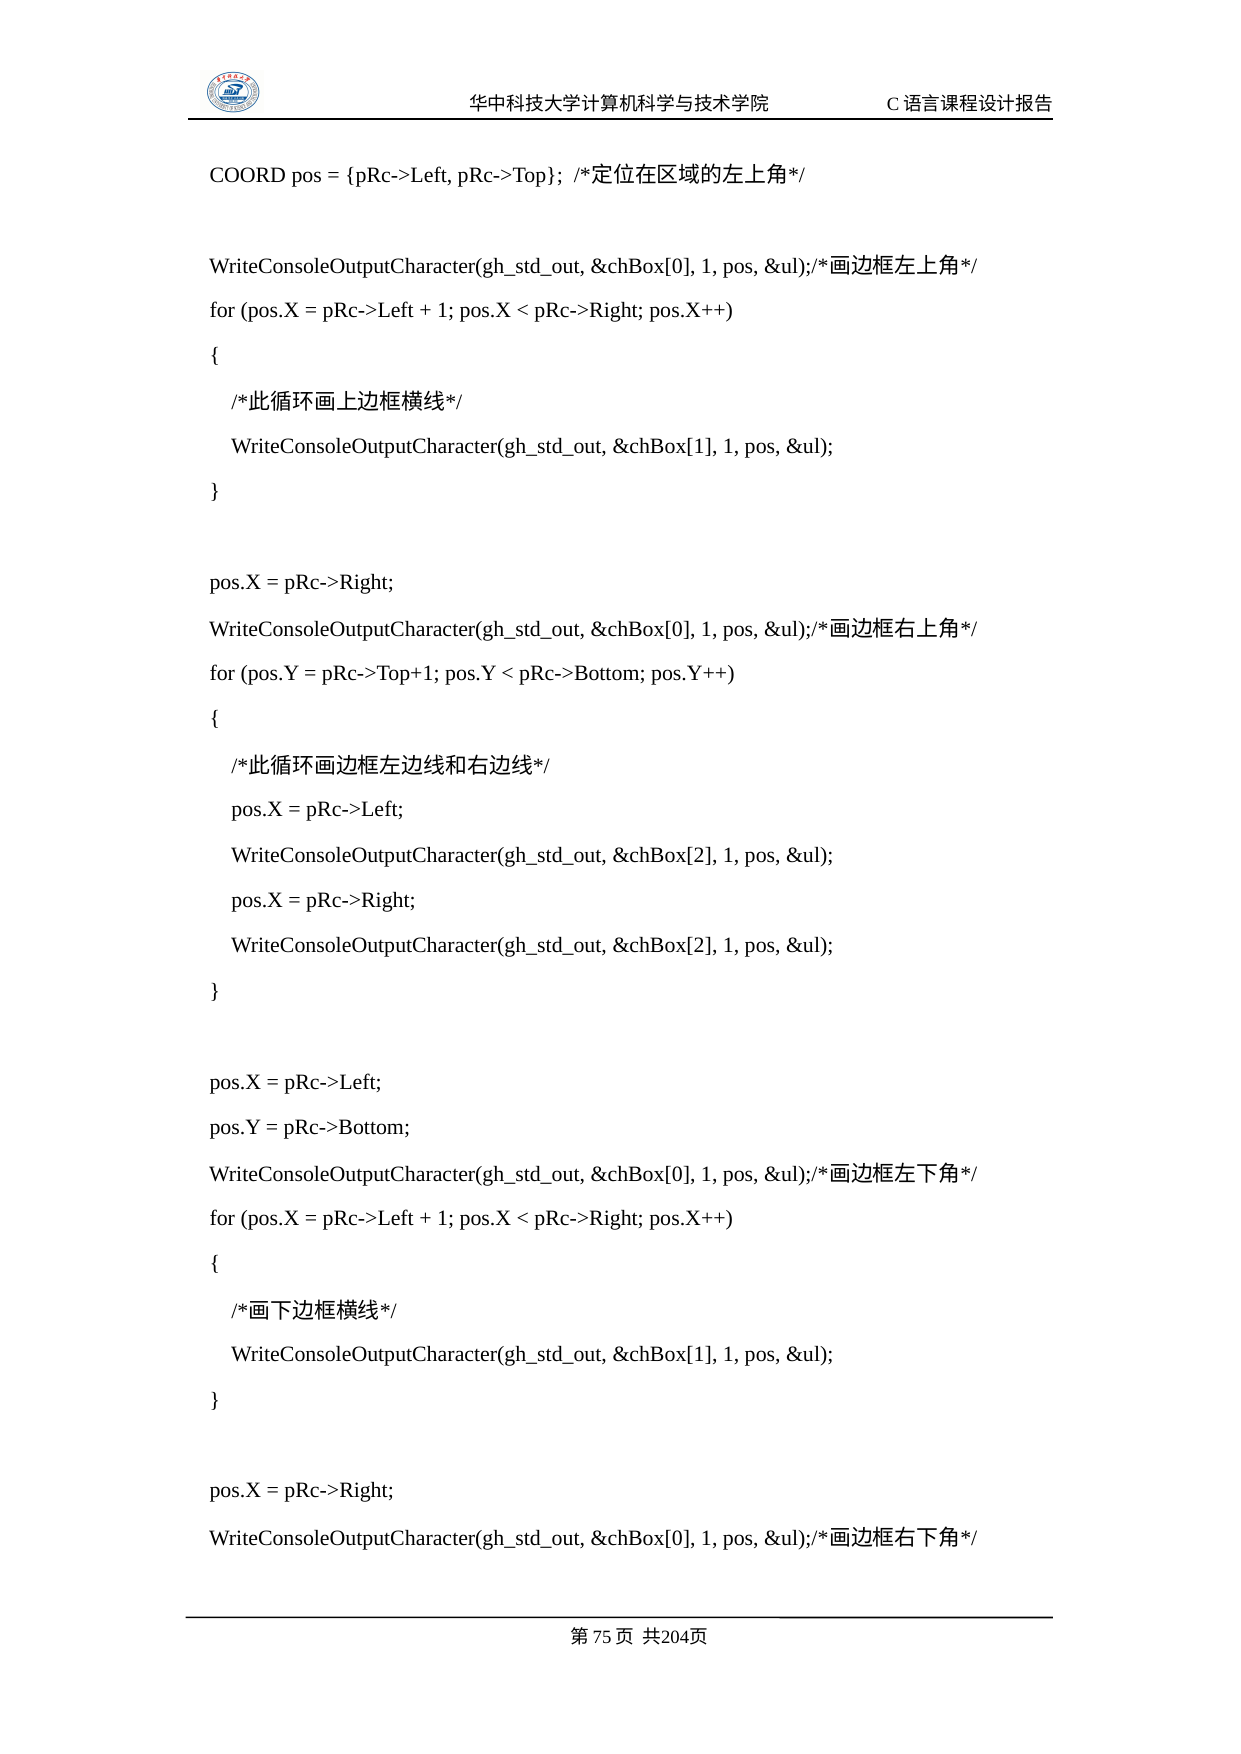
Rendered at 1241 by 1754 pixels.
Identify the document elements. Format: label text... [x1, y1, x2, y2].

text } [187, 968, 1053, 1013]
text WriteConsoleOutputCharacter(gh_std_out, &chBox[0], 1, pos, &ul);/*画边框右上角*/ [187, 604, 1053, 650]
text WriteConsoleOutputCharacter(gh_std_out, &chBox[2], 1, pos, &ul); [187, 922, 1053, 968]
text pos.Y = pRc->Bottom; [187, 1104, 1053, 1149]
text { [187, 332, 1053, 377]
text for (pos.X = pRc->Left + 1; pos.X < pRc->Right; pos.X++) [187, 1195, 1053, 1240]
text } [187, 1377, 1053, 1422]
text for (pos.X = pRc->Left + 1; pos.X < pRc->Right; pos.X++) [187, 287, 1053, 332]
picture [200, 70, 264, 113]
text pos.X = pRc->Right; [187, 559, 1053, 604]
text WriteConsoleOutputCharacter(gh_std_out, &chBox[1], 1, pos, &ul); [187, 423, 1053, 468]
text pos.X = pRc->Left; [187, 786, 1053, 832]
text for (pos.Y = pRc->Top+1; pos.Y < pRc->Bottom; pos.Y++) [187, 650, 1053, 695]
text } [187, 468, 1053, 514]
text WriteConsoleOutputCharacter(gh_std_out, &chBox[0], 1, pos, &ul);/*画边框左下角*/ [187, 1149, 1053, 1195]
text /*画下边框横线*/ [187, 1286, 1053, 1331]
text /*此循环画边框左边线和右边线*/ [187, 741, 1053, 786]
text pos.X = pRc->Right; [187, 877, 1053, 922]
text { [187, 695, 1053, 741]
text WriteConsoleOutputCharacter(gh_std_out, &chBox[2], 1, pos, &ul); [187, 832, 1053, 877]
text COORD pos = {pRc->Left, pRc->Top}; /*定位在区域的左上角*/ [187, 150, 1053, 196]
text WriteConsoleOutputCharacter(gh_std_out, &chBox[0], 1, pos, &ul);/*画边框左上角*/ [187, 241, 1053, 287]
text WriteConsoleOutputCharacter(gh_std_out, &chBox[0], 1, pos, &ul);/*画边框右下角*/ [187, 1513, 1053, 1558]
text pos.X = pRc->Left; [187, 1059, 1053, 1104]
text WriteConsoleOutputCharacter(gh_std_out, &chBox[1], 1, pos, &ul); [187, 1331, 1053, 1377]
text pos.X = pRc->Right; [187, 1467, 1053, 1513]
text { [187, 1240, 1053, 1286]
text /*此循环画上边框横线*/ [187, 377, 1053, 423]
